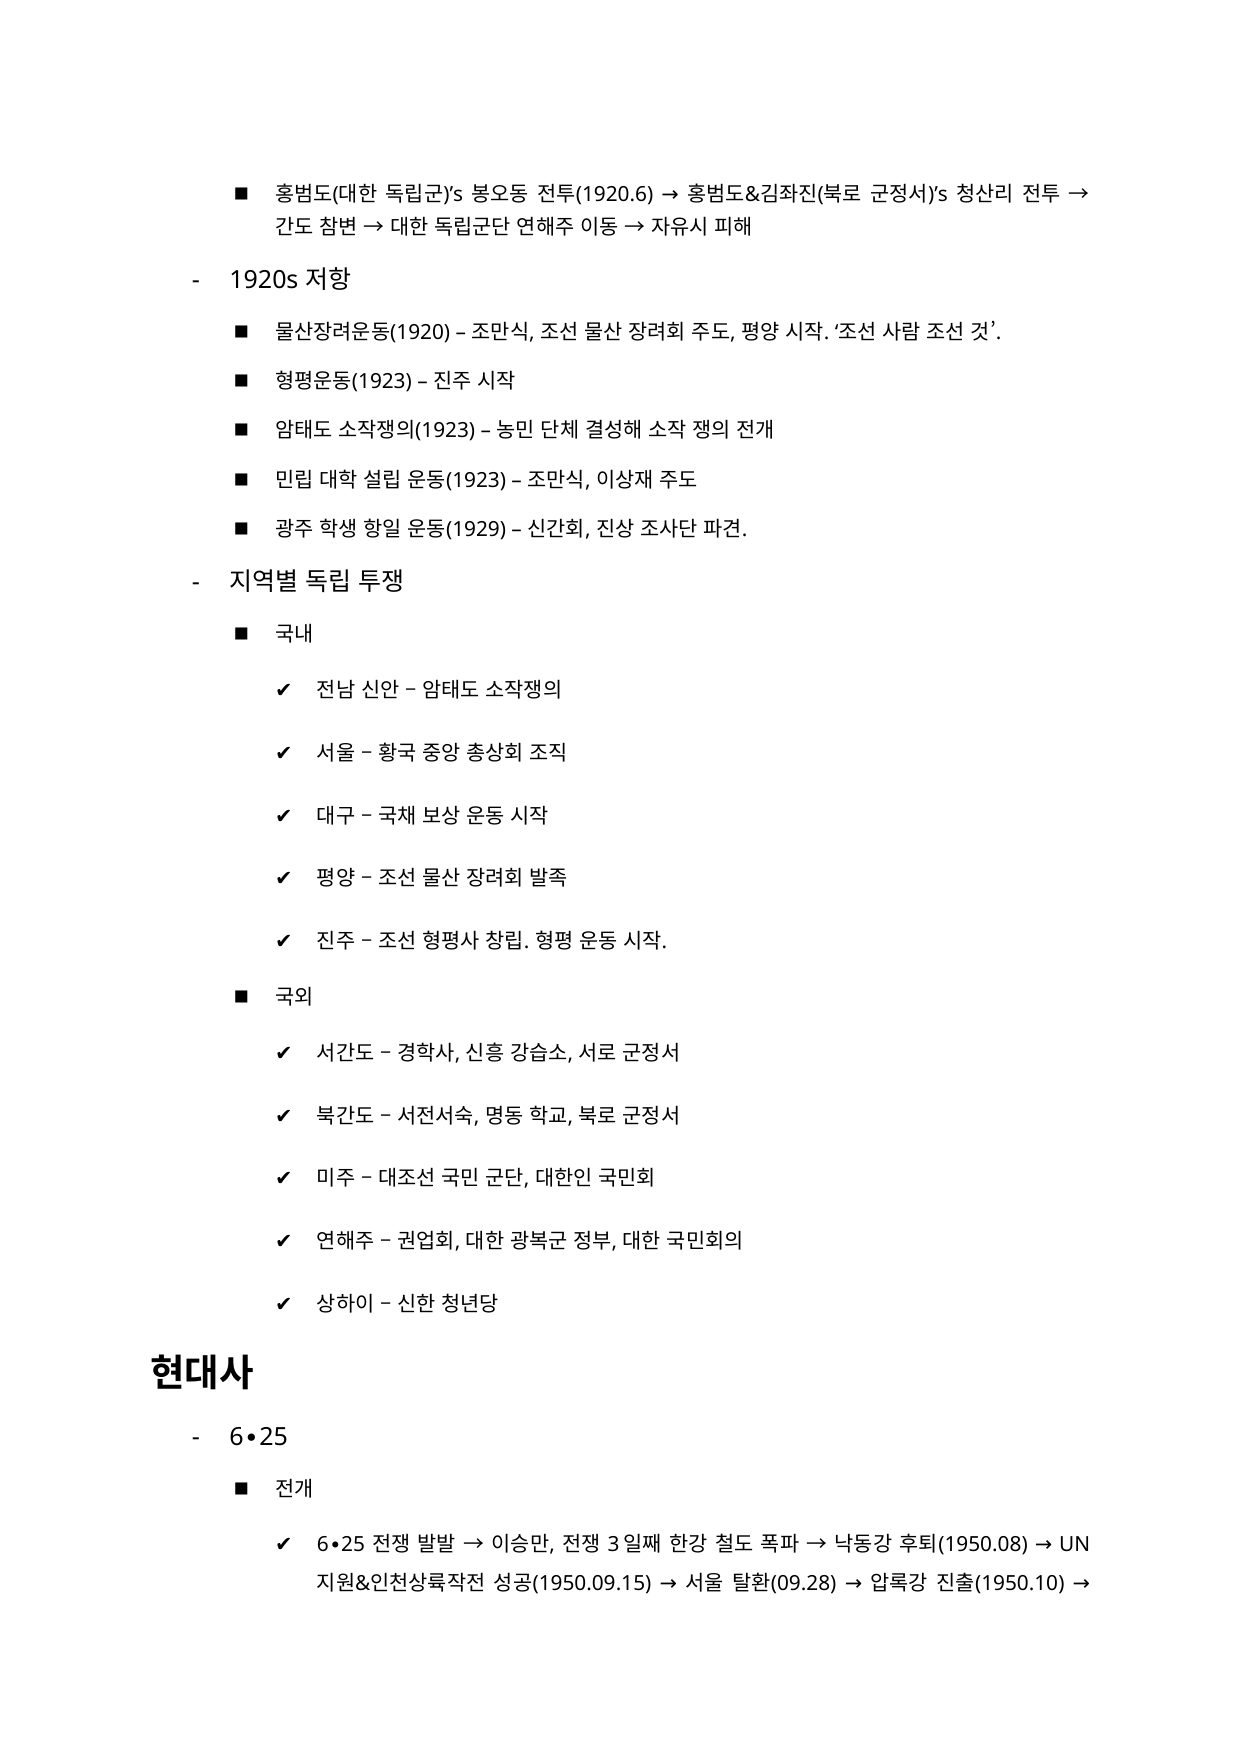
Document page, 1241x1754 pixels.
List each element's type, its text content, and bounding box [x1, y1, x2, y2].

subtitle 현대사 [150, 1343, 1090, 1397]
list 민립 대학 설립 운동(1923) – 조만식, 이상재 주도 [233, 463, 1090, 493]
list 광주 학생 항일 운동(1929) – 신간회, 진상 조사단 파견. [233, 512, 1090, 543]
list 전개 [233, 1472, 1090, 1502]
list 형평운동(1923) – 진주 시작 [233, 364, 1090, 394]
list 서울 – 황국 중앙 총상회 조직 [275, 729, 1090, 772]
list 대구 – 국채 보상 운동 시작 [275, 792, 1090, 835]
list 홍범도(대한 독립군)’s 봉오동 전투(1920.6) → 홍범도&김좌진(북로 군정서)’s 청산리 전투 → 간도 참변 → 대한 독립군단 연해주 이동 → 자유시 피해 [233, 177, 1090, 240]
list 국외 [233, 980, 1090, 1011]
list 상하이 – 신한 청년당 [275, 1280, 1090, 1323]
list 전남 신안 – 암태도 소작쟁의 [275, 667, 1090, 709]
list 진주 – 조선 형평사 창립. 형평 운동 시작. [275, 918, 1090, 960]
list 미주 – 대조선 국민 군단, 대한인 국민회 [275, 1155, 1090, 1198]
list 물산장려운동(1920) – 조만식, 조선 물산 장려회 주도, 평양 시작. ‘조선 사람 조선 것’. [233, 315, 1090, 345]
list 암태도 소작쟁의(1923) – 농민 단체 결성해 소작 쟁의 전개 [233, 414, 1090, 444]
list 북간도 – 서전서숙, 명동 학교, 북로 군정서 [275, 1092, 1090, 1135]
list 서간도 – 경학사, 신흥 강습소, 서로 군정서 [275, 1029, 1090, 1072]
list 평양 – 조선 물산 장려회 발족 [275, 855, 1090, 898]
list 국내 [233, 617, 1090, 648]
list 1920s 저항 [192, 259, 1090, 295]
list 연해주 – 권업회, 대한 광복군 정부, 대한 국민회의 [275, 1218, 1090, 1260]
list 6∙25 [192, 1418, 1090, 1452]
list 지역별 독립 투쟁 [192, 562, 1090, 598]
